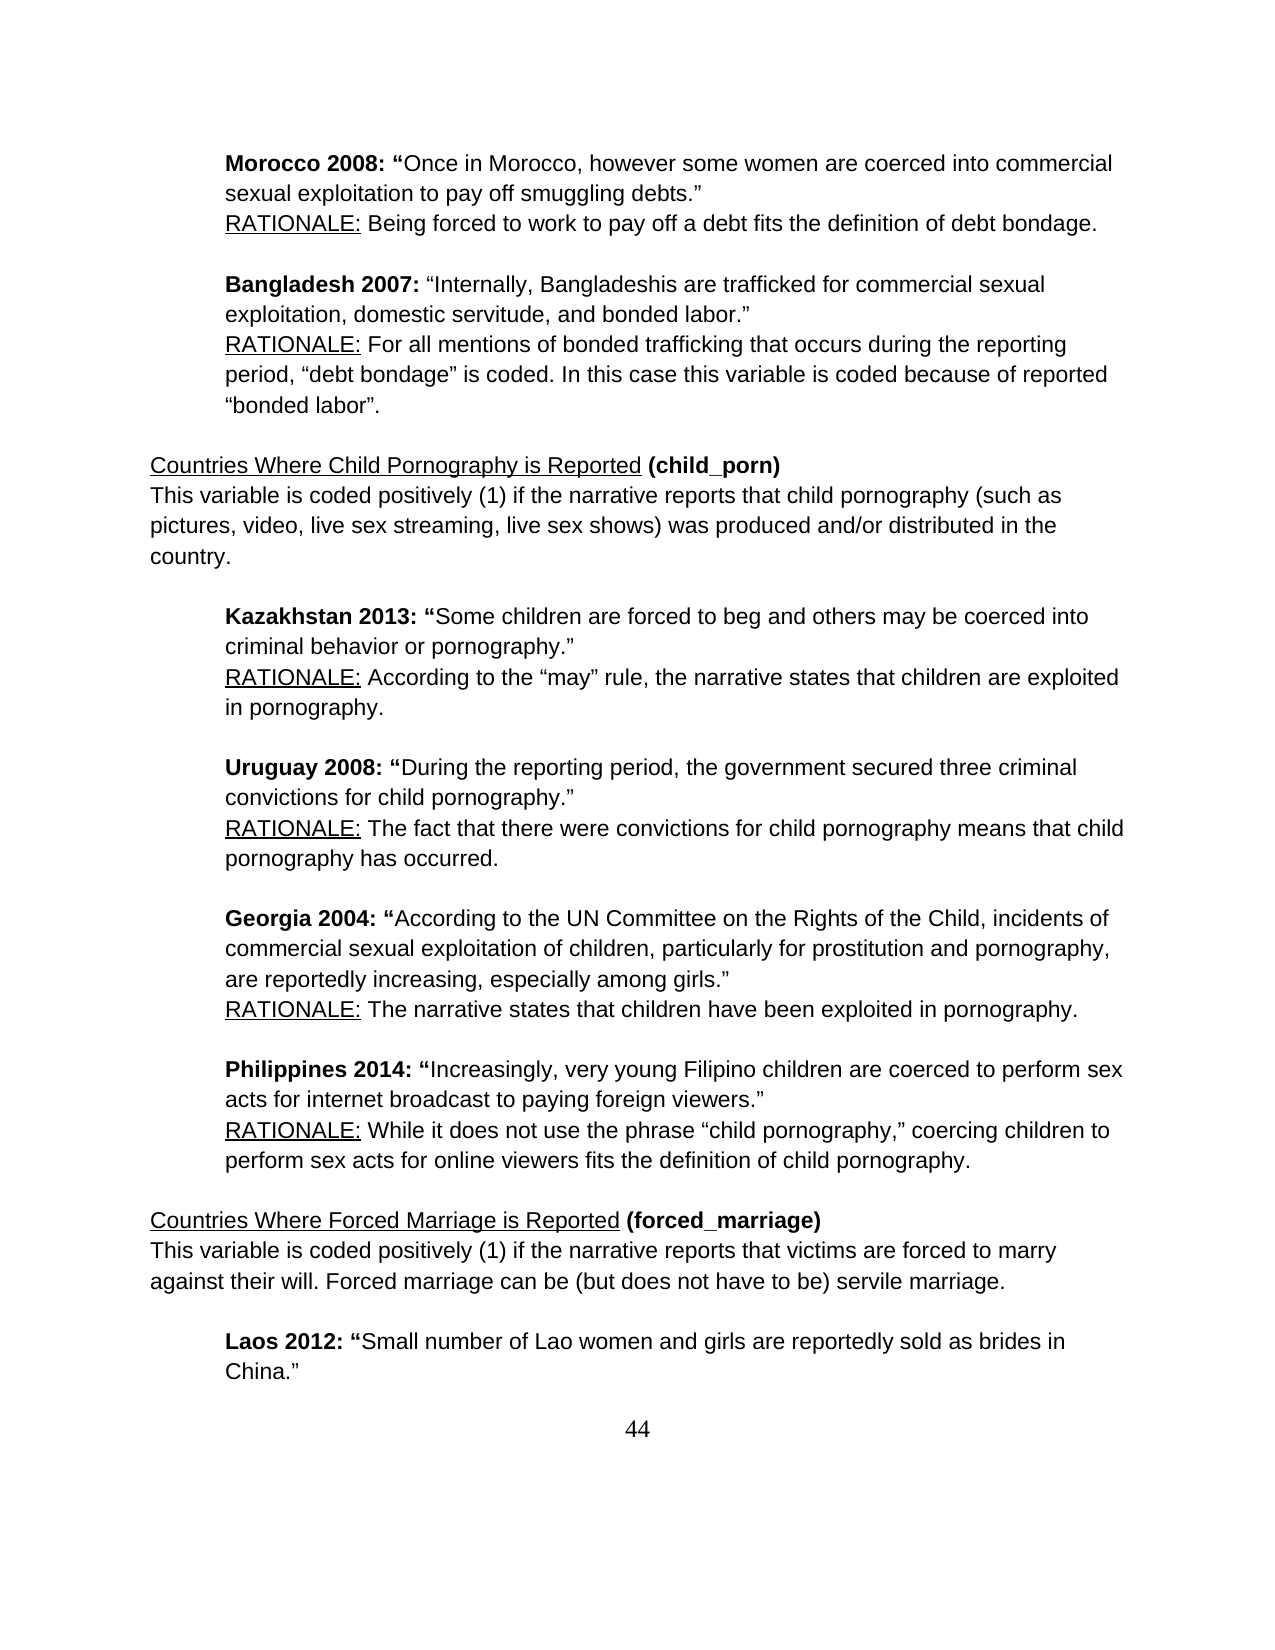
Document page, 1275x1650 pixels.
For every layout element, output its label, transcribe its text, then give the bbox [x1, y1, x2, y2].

text Countries Where Child Pornography is Reported (child_porn) [150, 452, 1125, 478]
text Georgia 2004: “According to the UN Committee on the Rights of the Child, incidents of commercial sexual exploitation of children, particularly for prostitution and pornography, are reportedly increasing, especially among girls.” [225, 905, 1125, 992]
text Laos 2012: “Small number of Lao women and girls are reportedly sold as brides in China.” [225, 1328, 1125, 1385]
text Kazakhstan 2013: “Some children are forced to beg and others may be coerced into criminal behavior or pornography.” [225, 603, 1125, 660]
text Philippines 2014: “Increasingly, very young Filipino children are coerced to perform sex acts for internet broadcast to paying foreign viewers.” [225, 1056, 1125, 1113]
text RATIONALE: The narrative states that children have been exploited in pornography. [225, 996, 1125, 1022]
text RATIONALE: Being forced to work to pay off a debt fits the definition of debt bondage. [225, 210, 1125, 237]
text This variable is coded positively (1) if the narrative reports that child pornography (such as pictures, video, live sex streaming, live sex shows) was produced and/or distributed in the country. [150, 482, 1125, 569]
text Bangladesh 2007: “Internally, Bangladeshis are trafficked for commercial sexual exploitation, domestic servitude, and bonded labor.” [225, 271, 1125, 327]
text Uruguay 2008: “During the reporting period, the government secured three criminal convictions for child pornography.” [225, 754, 1125, 811]
text Morocco 2008: “Once in Morocco, however some women are coerced into commercial sexual exploitation to pay off smuggling debts.” [225, 150, 1125, 207]
text RATIONALE: According to the “may” rule, the narrative states that children are exploited in pornography. [225, 663, 1125, 720]
text Countries Where Forced Marriage is Reported (forced_marriage) [150, 1207, 1125, 1234]
text RATIONALE: For all mentions of bonded trafficking that occurs during the reporting period, “debt bondage” is coded. In this case this variable is coded because of reported “bonded labor”. [225, 331, 1125, 418]
text RATIONALE: The fact that there were convictions for child pornography means that child pornography has occurred. [225, 814, 1125, 871]
text This variable is coded positively (1) if the narrative reports that victims are forced to marry against their will. Forced marriage can be (but does not have to be) servile marriage. [150, 1237, 1125, 1294]
text RATIONALE: While it does not use the phrase “child pornography,” coercing children to perform sex acts for online viewers fits the definition of child pornography. [225, 1117, 1125, 1173]
